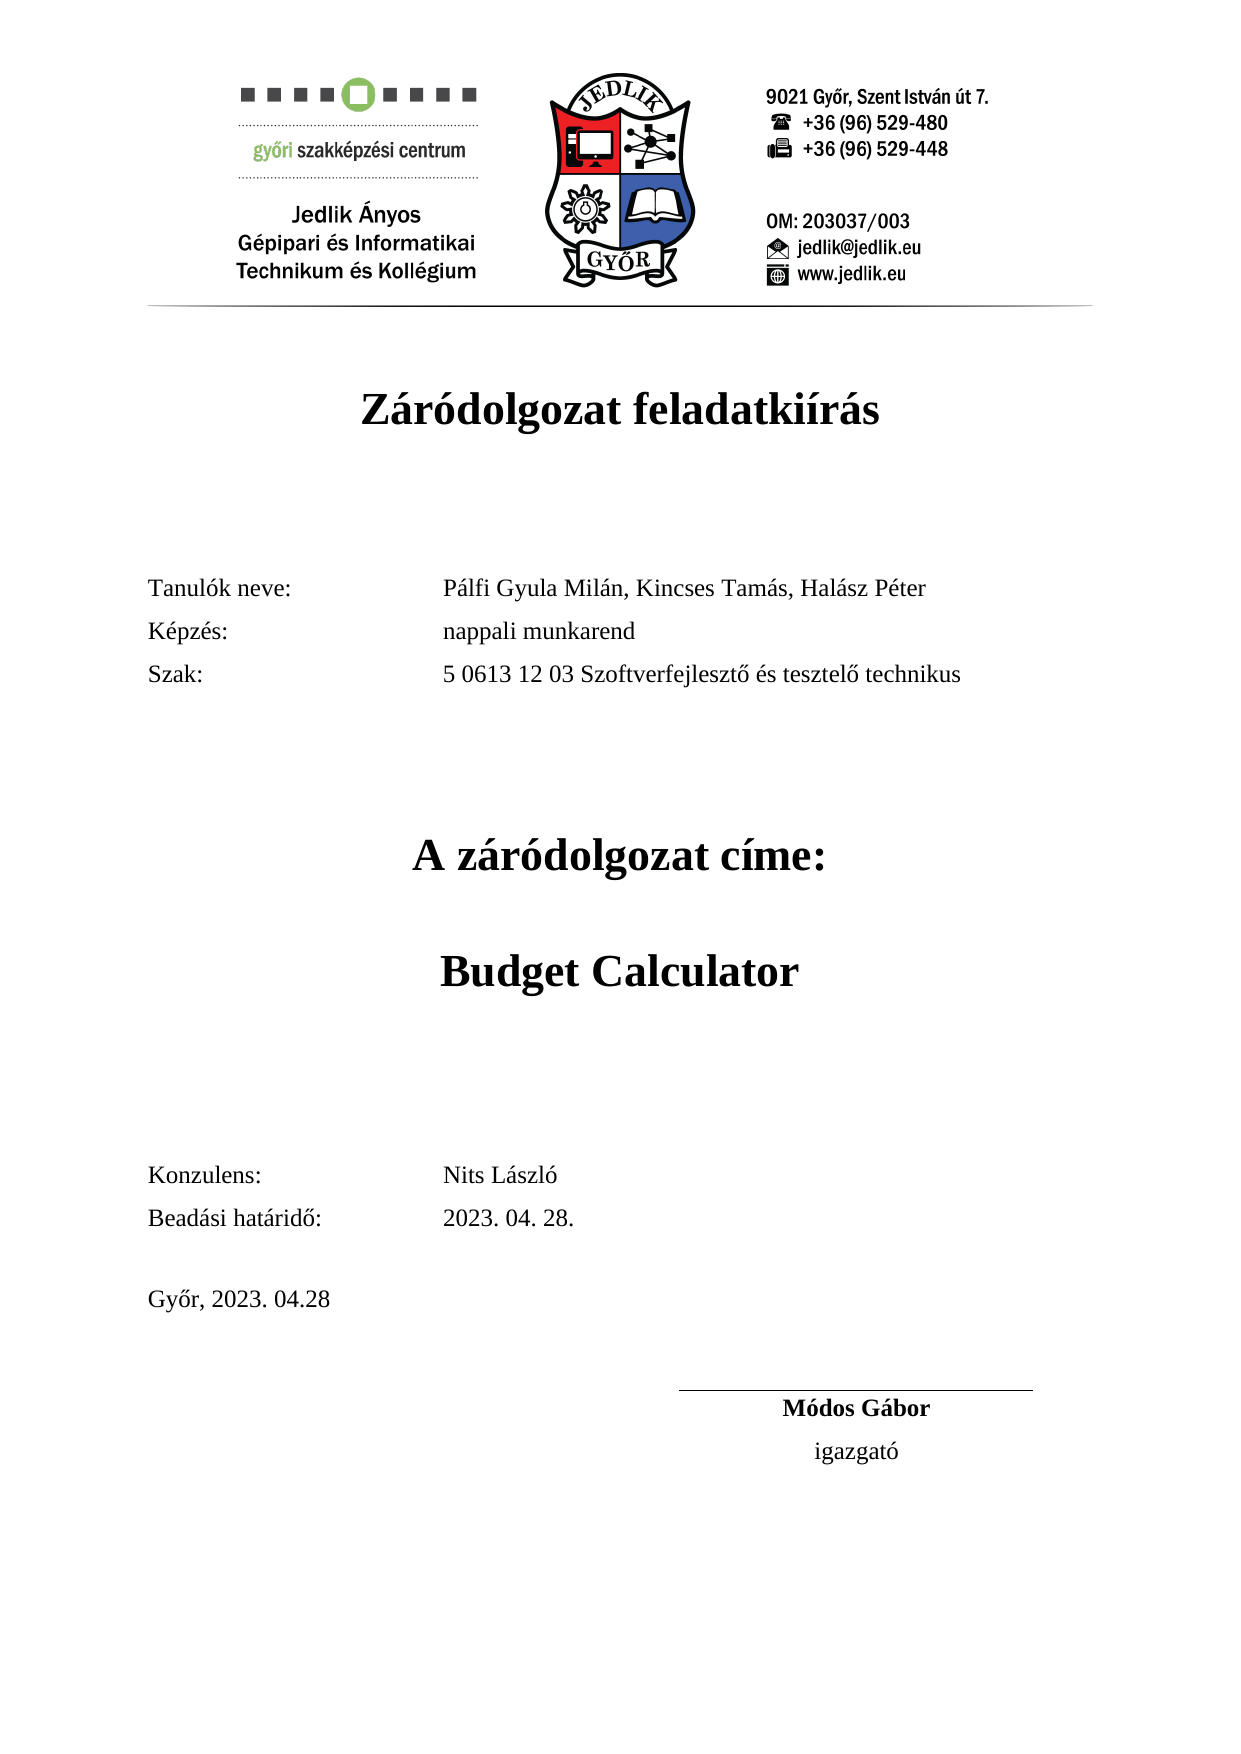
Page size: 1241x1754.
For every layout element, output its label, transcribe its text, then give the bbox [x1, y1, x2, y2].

text Záródolgozat feladatkiírás [148, 381, 1093, 434]
text Szak: 5 0613 12 03 Szoftverfejlesztő és tesztelő technikus [148, 659, 1093, 688]
picture [147, 73, 1093, 307]
text Budget Calculator [148, 944, 1093, 996]
text A záródolgozat címe: [148, 827, 1093, 880]
text Beadási határidő: 2023. 04. 28. [148, 1203, 1093, 1232]
text Győr, 2023. 04.28 [148, 1284, 1093, 1313]
text Konzulens: Nits László [148, 1160, 1093, 1189]
text Tanulók neve: Pálfi Gyula Milán, Kincses Tamás, Halász Péter [148, 573, 1093, 602]
text Képzés: nappali munkarend [148, 616, 1093, 645]
text Módos Gábor igazgató [679, 1391, 1033, 1465]
